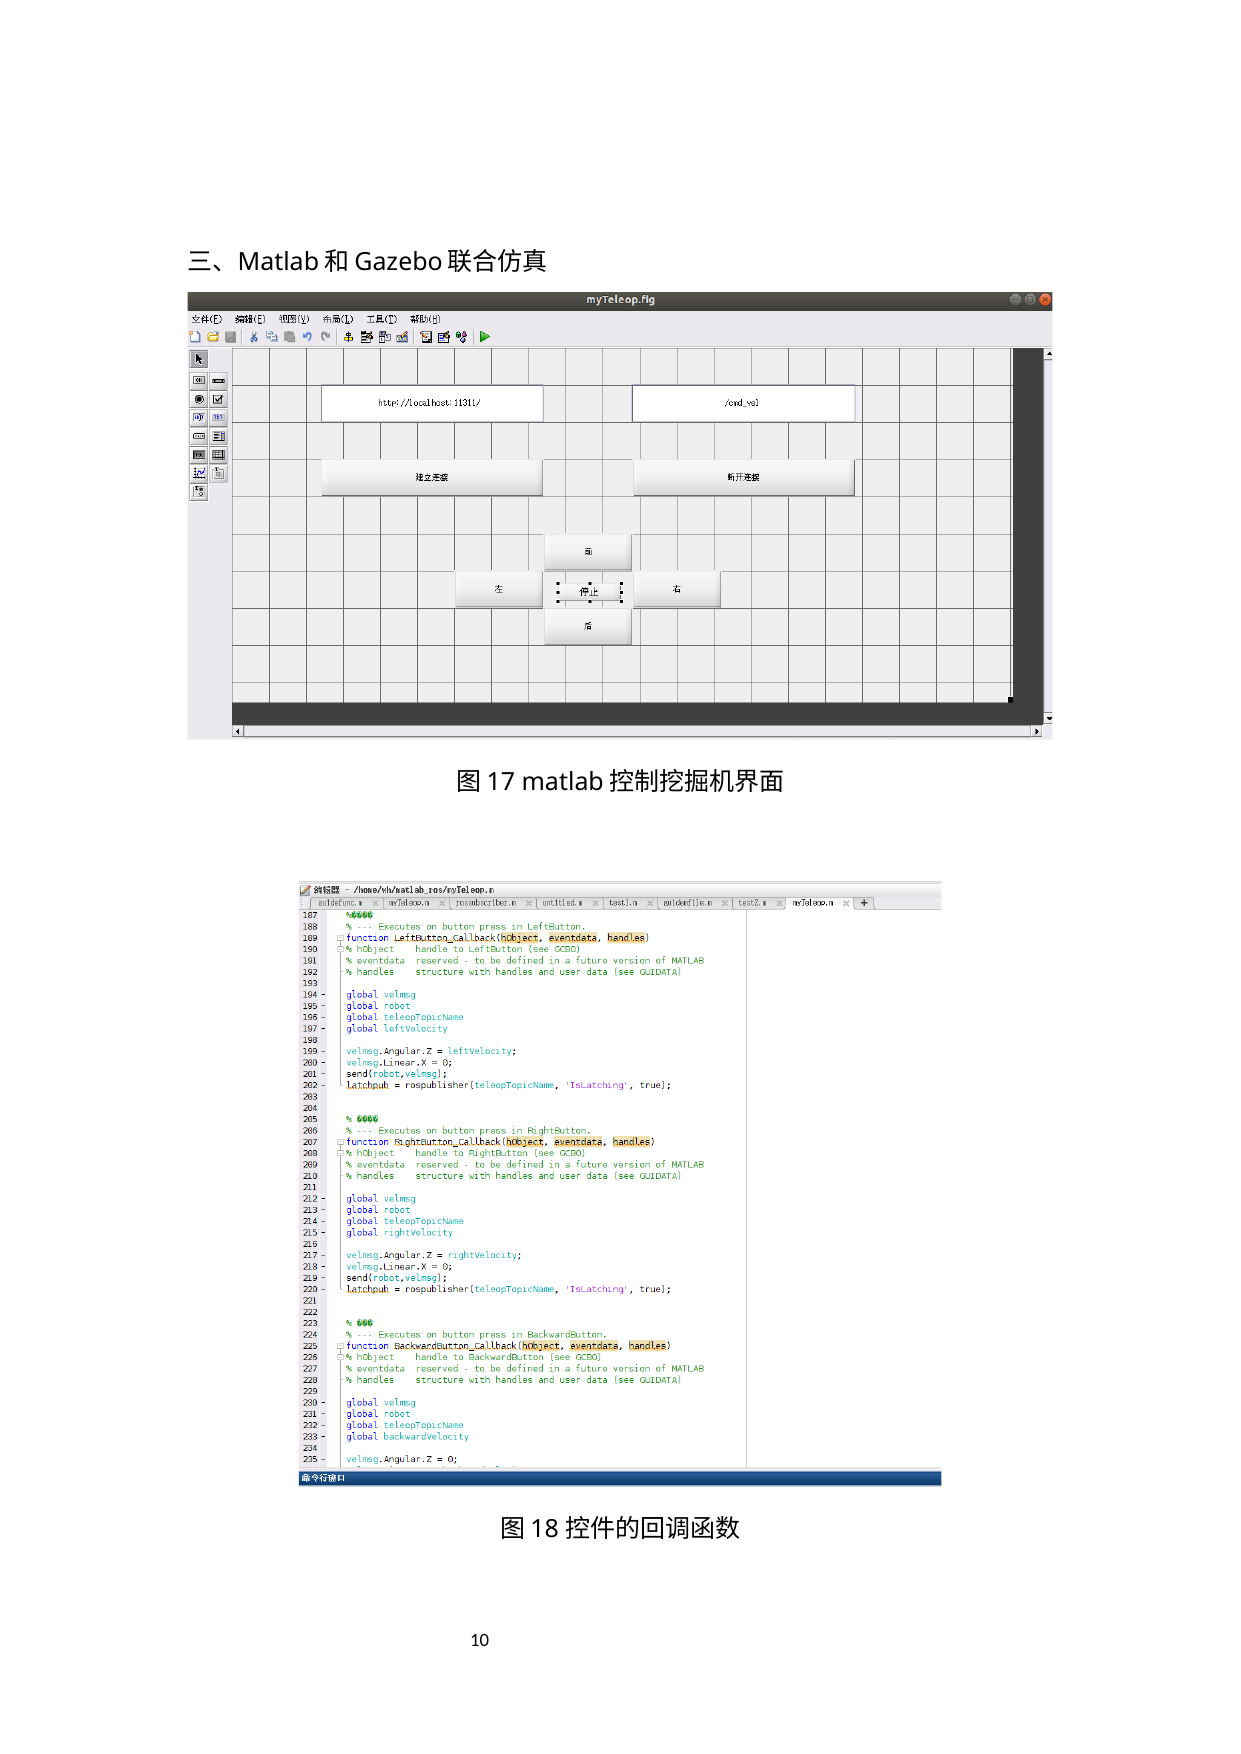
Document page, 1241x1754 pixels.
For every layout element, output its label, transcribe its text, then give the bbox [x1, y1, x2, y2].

list Matlab和Gazebo联合仿真 [187, 227, 1053, 292]
picture [298, 877, 942, 1487]
list 图17 matlab控制挖掘机界面 [187, 747, 1053, 812]
picture [187, 292, 1053, 740]
list 图18 控件的回调函数 [187, 1494, 1053, 1559]
